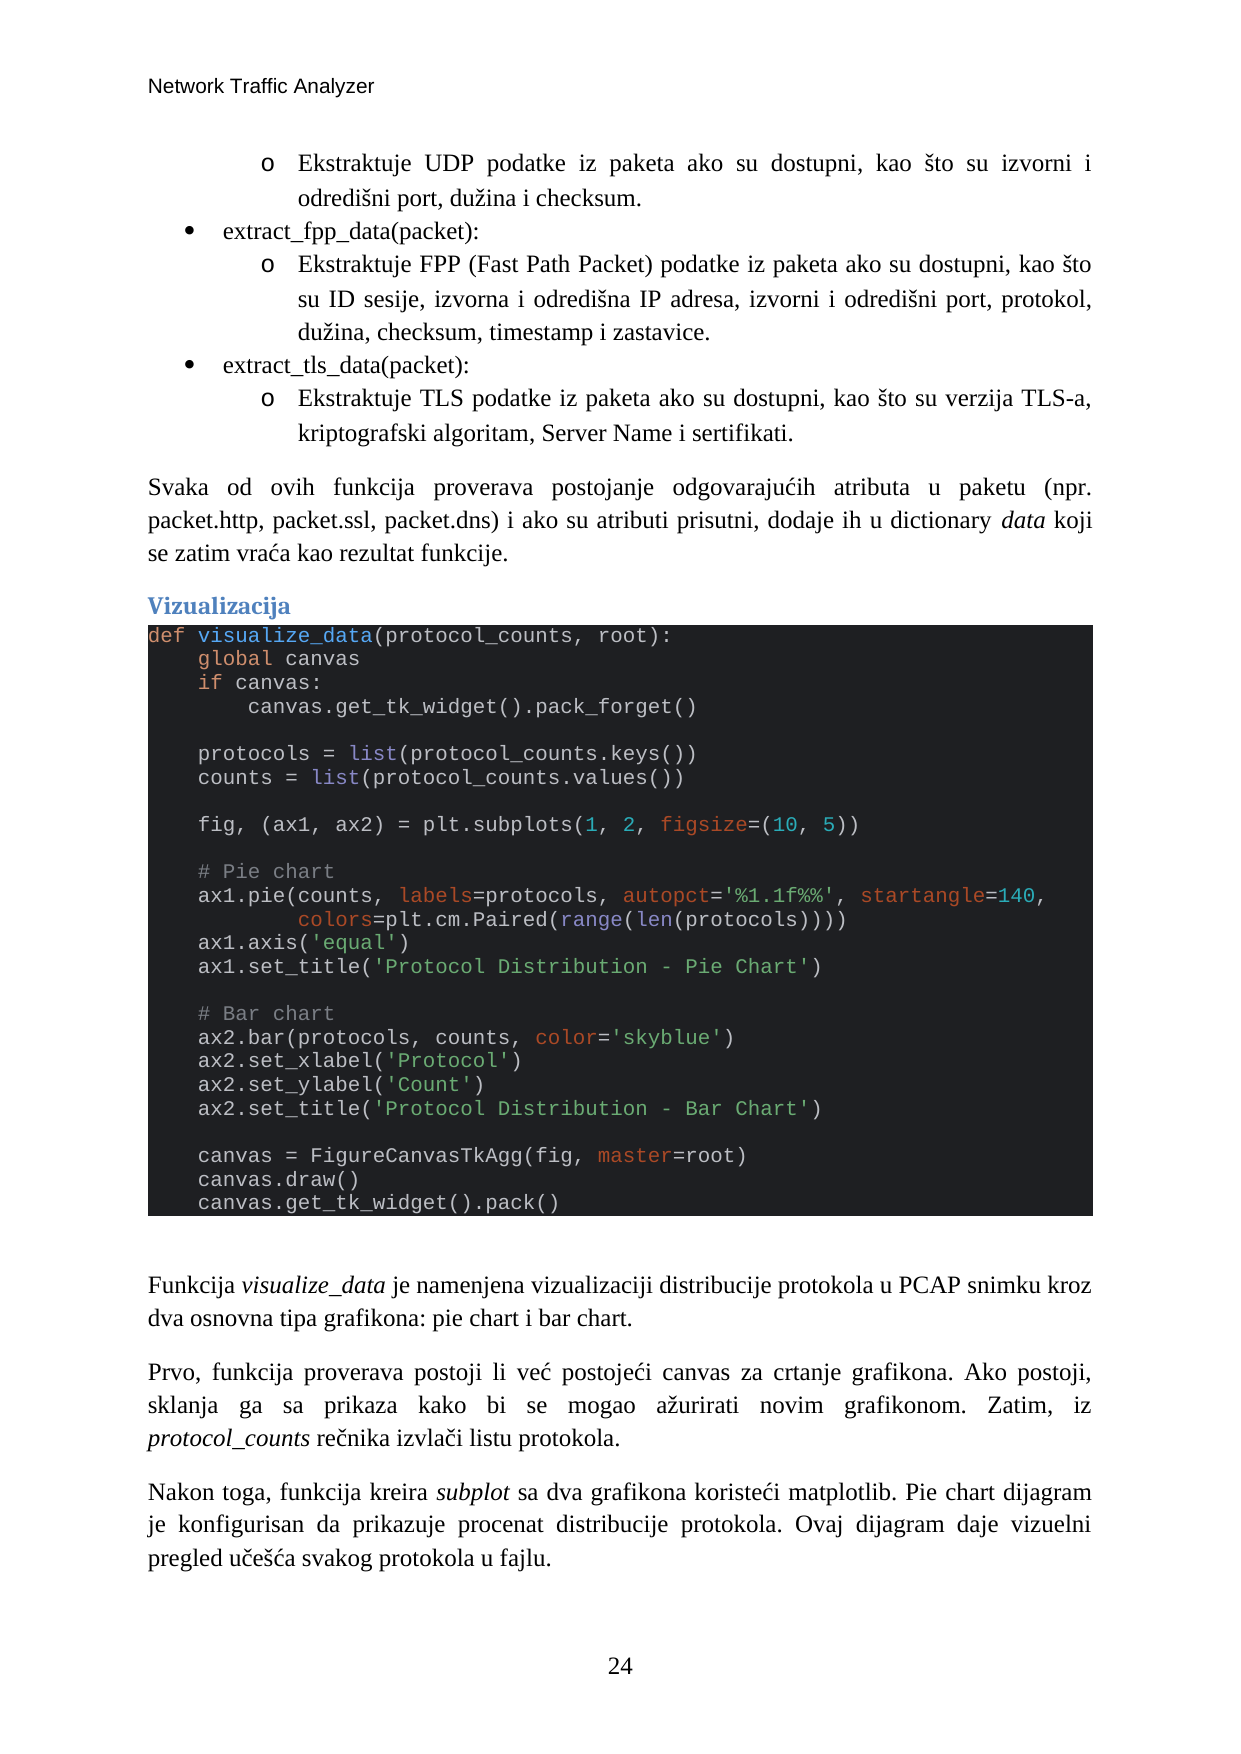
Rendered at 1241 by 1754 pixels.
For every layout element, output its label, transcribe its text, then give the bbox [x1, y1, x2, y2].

text Prvo, funkcija proverava postoji li već postojeći canvas za crtanje grafikona. Ako postoji, sklanja ga sa prikaza kako bi se mogao ažurirati novim grafikonom. Zatim, iz protocol_counts rečnika izvlači listu protokola. [148, 1357, 1093, 1451]
list extract_fpp_data(packet): [185, 216, 1093, 244]
text Svaka od ovih funkcija proverava postojanje odgovarajućih atributa u paketu (npr. packet.http, packet.ssl, packet.dns) i ako su atributi prisutni, dodaje ih u dictionary data koji se zatim vraća kao rezultat funkcije. [148, 472, 1093, 567]
list extract_tls_data(packet): [185, 350, 1093, 379]
list Ekstraktuje TLS podatke iz paketa ako su dostupni, kao što su verzija TLS-a, kriptografski algoritam, Server Name i sertifikati. [260, 383, 1093, 447]
text def visualize_data(protocol_counts, root): global canvas if canvas: canvas.get_tk_widget().pack_forget() protocols = list(protocol_counts.keys()) counts = list(protocol_counts.values()) fig, (ax1, ax2) = plt.subplots(1, 2, figsize=(10, 5)) # Pie chart ax1.pie(counts, labels=protocols, autopct='%1.1f%%', startangle=140, [148, 625, 1093, 908]
text colors=plt.cm.Paired(range(len(protocols)))) ax1.axis('equal') ax1.set_title('Protocol Distribution - Pie Chart') # Bar chart ax2.bar(protocols, counts, color='skyblue') ax2.set_xlabel('Protocol') ax2.set_ylabel('Count') ax2.set_title('Protocol Distribution - Bar Chart') canvas = FigureCanvasTkAgg(fig, master=root) canvas.draw() canvas.get_tk_widget().pack() [148, 908, 1093, 1216]
subtitle Vizualizacija [148, 592, 1093, 621]
list Ekstraktuje UDP podatke iz paketa ako su dostupni, kao što su izvorni i odredišni port, dužina i checksum. [260, 148, 1093, 211]
text Funkcija visualize_data je namenjena vizualizaciji distribucije protokola u PCAP snimku kroz dva osnovna tipa grafikona: pie chart i bar chart. [148, 1270, 1093, 1332]
list Ekstraktuje FPP (Fast Path Packet) podatke iz paketa ako su dostupni, kao što su ID sesije, izvorna i odredišna IP adresa, izvorni i odredišni port, protokol, dužina, checksum, timestamp i zastavice. [260, 249, 1093, 346]
text Nakon toga, funkcija kreira subplot sa dva grafikona koristeći matplotlib. Pie chart dijagram je konfigurisan da prikazuje procenat distribucije protokola. Ovaj dijagram daje vizuelni pregled učešća svakog protokola u fajlu. [148, 1477, 1093, 1571]
